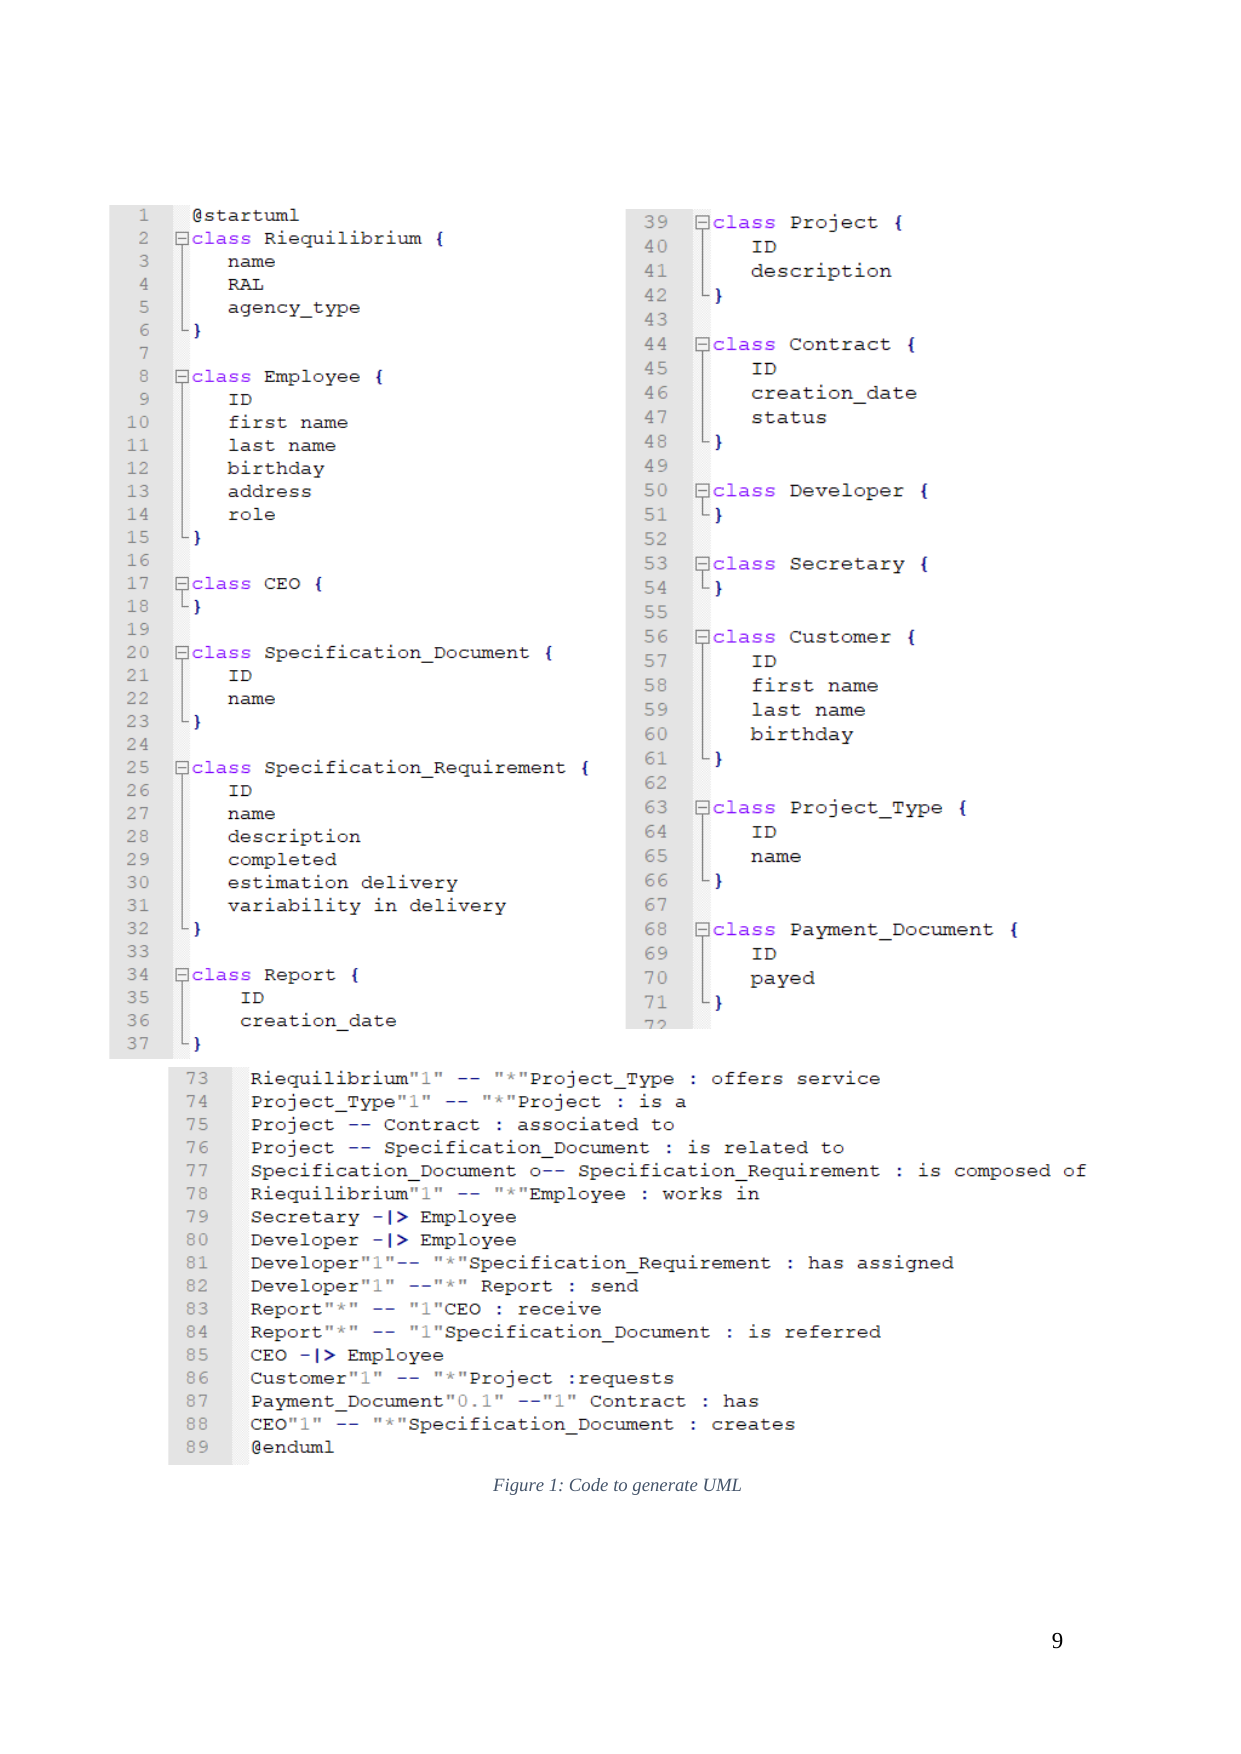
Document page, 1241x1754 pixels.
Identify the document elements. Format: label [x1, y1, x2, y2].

picture [109, 205, 1172, 1059]
picture [168, 1067, 1109, 1465]
